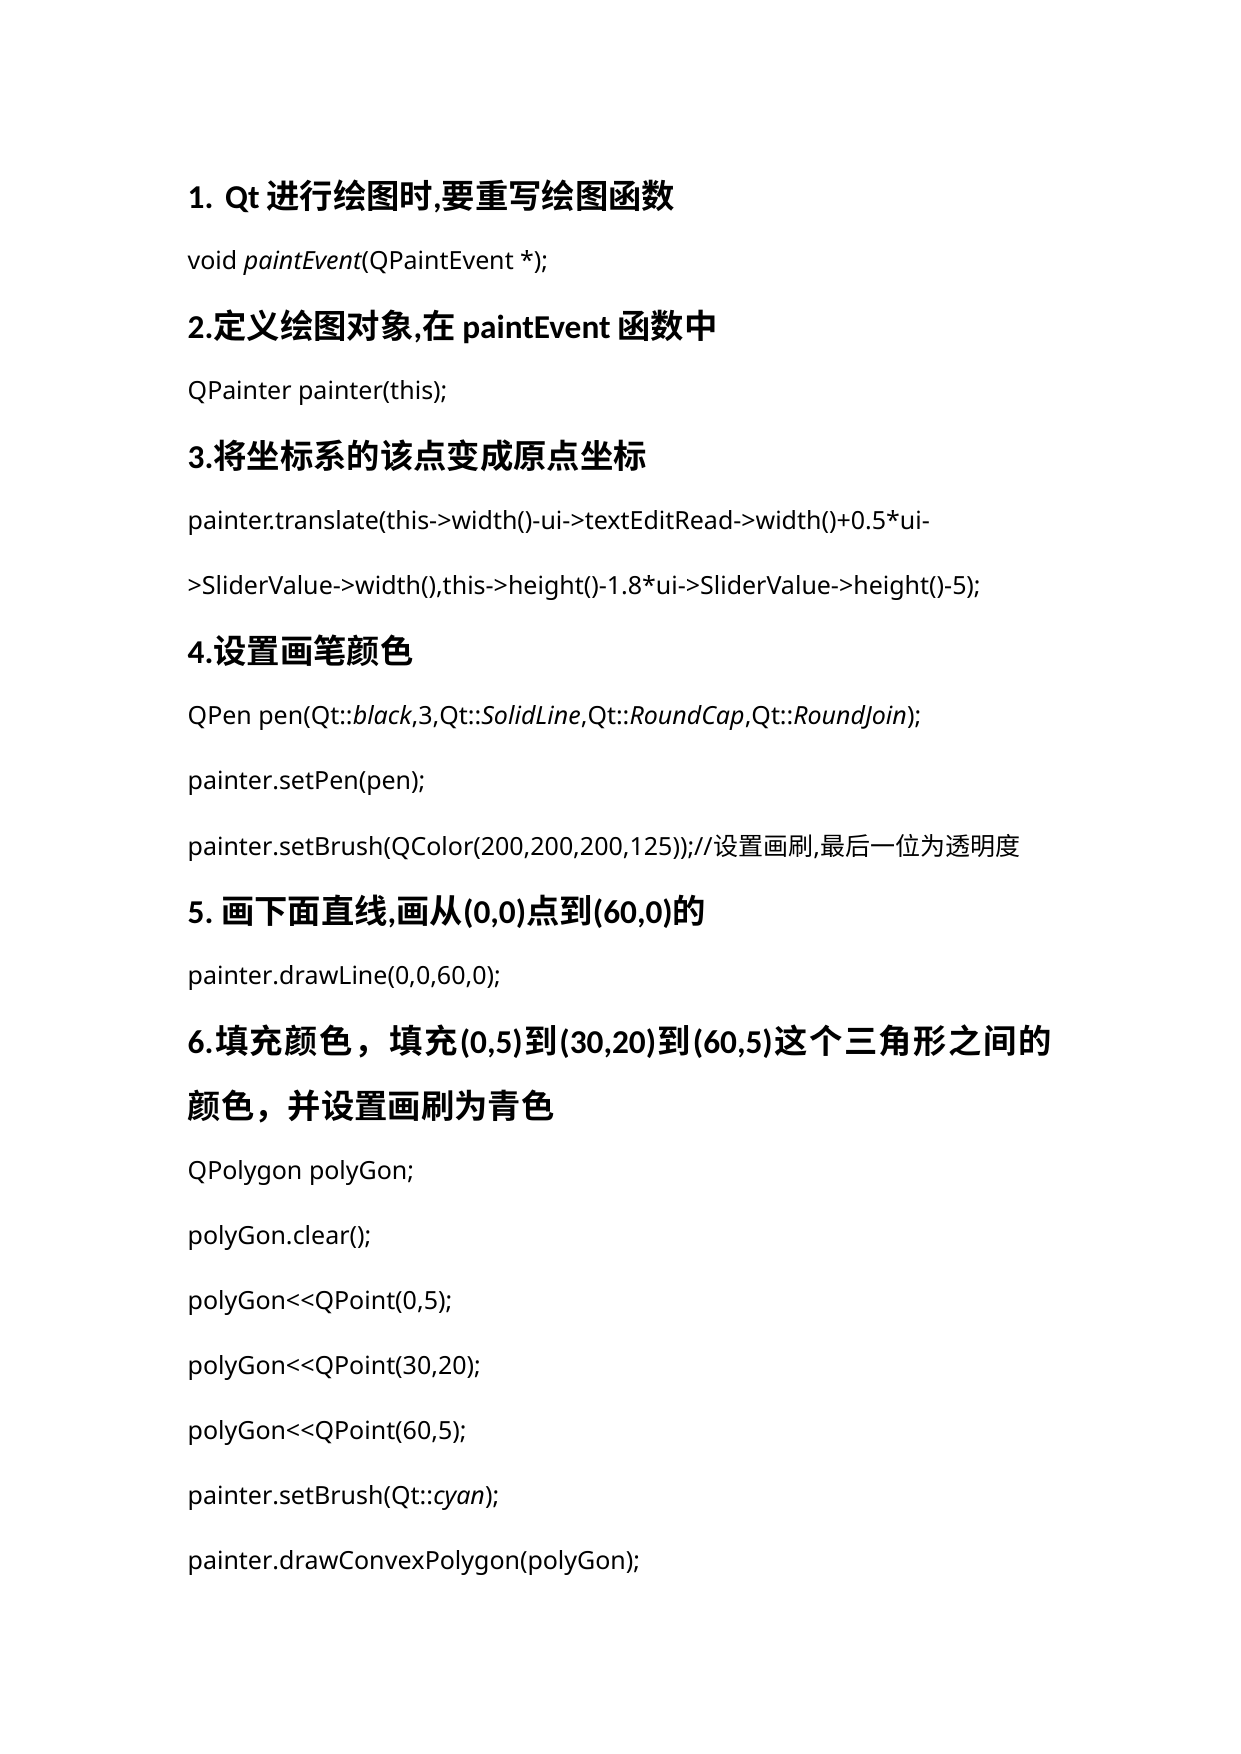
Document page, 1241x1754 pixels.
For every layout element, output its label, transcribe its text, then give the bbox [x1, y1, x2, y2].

text 4.设置画笔颜色 [187, 617, 1053, 682]
text QPainter painter(this); [187, 357, 1053, 422]
text painter.setBrush(QColor(200,200,200,125));//设置画刷,最后一位为透明度 [187, 812, 1053, 877]
text polyGon<<QPoint(0,5); [187, 1267, 1053, 1332]
text 5. 画下面直线,画从(0,0)点到(60,0)的 [187, 877, 1053, 942]
text void paintEvent(QPaintEvent *); [187, 227, 1053, 292]
text painter.setPen(pen); [187, 747, 1053, 812]
text QPolygon polyGon; [187, 1137, 1053, 1202]
text painter.setBrush(Qt::cyan); [187, 1462, 1053, 1527]
text 2.定义绘图对象,在paintEvent函数中 [187, 292, 1053, 357]
text polyGon.clear(); [187, 1202, 1053, 1267]
text QPen pen(Qt::black,3,Qt::SolidLine,Qt::RoundCap,Qt::RoundJoin); [187, 682, 1053, 747]
text polyGon<<QPoint(30,20); [187, 1332, 1053, 1397]
list Qt进行绘图时,要重写绘图函数 [187, 162, 1053, 227]
text 3.将坐标系的该点变成原点坐标 [187, 422, 1053, 487]
text painter.translate(this->width()-ui->textEditRead->width()+0.5*ui->SliderValue->width(),this->height()-1.8*ui->SliderValue->height()-5); [187, 487, 1053, 617]
text polyGon<<QPoint(60,5); [187, 1397, 1053, 1462]
text painter.drawConvexPolygon(polyGon); [187, 1527, 1053, 1592]
text 6.填充颜色，填充(0,5)到(30,20)到(60,5)这个三角形之间的颜色，并设置画刷为青色 [187, 1007, 1053, 1137]
text painter.drawLine(0,0,60,0); [187, 942, 1053, 1007]
